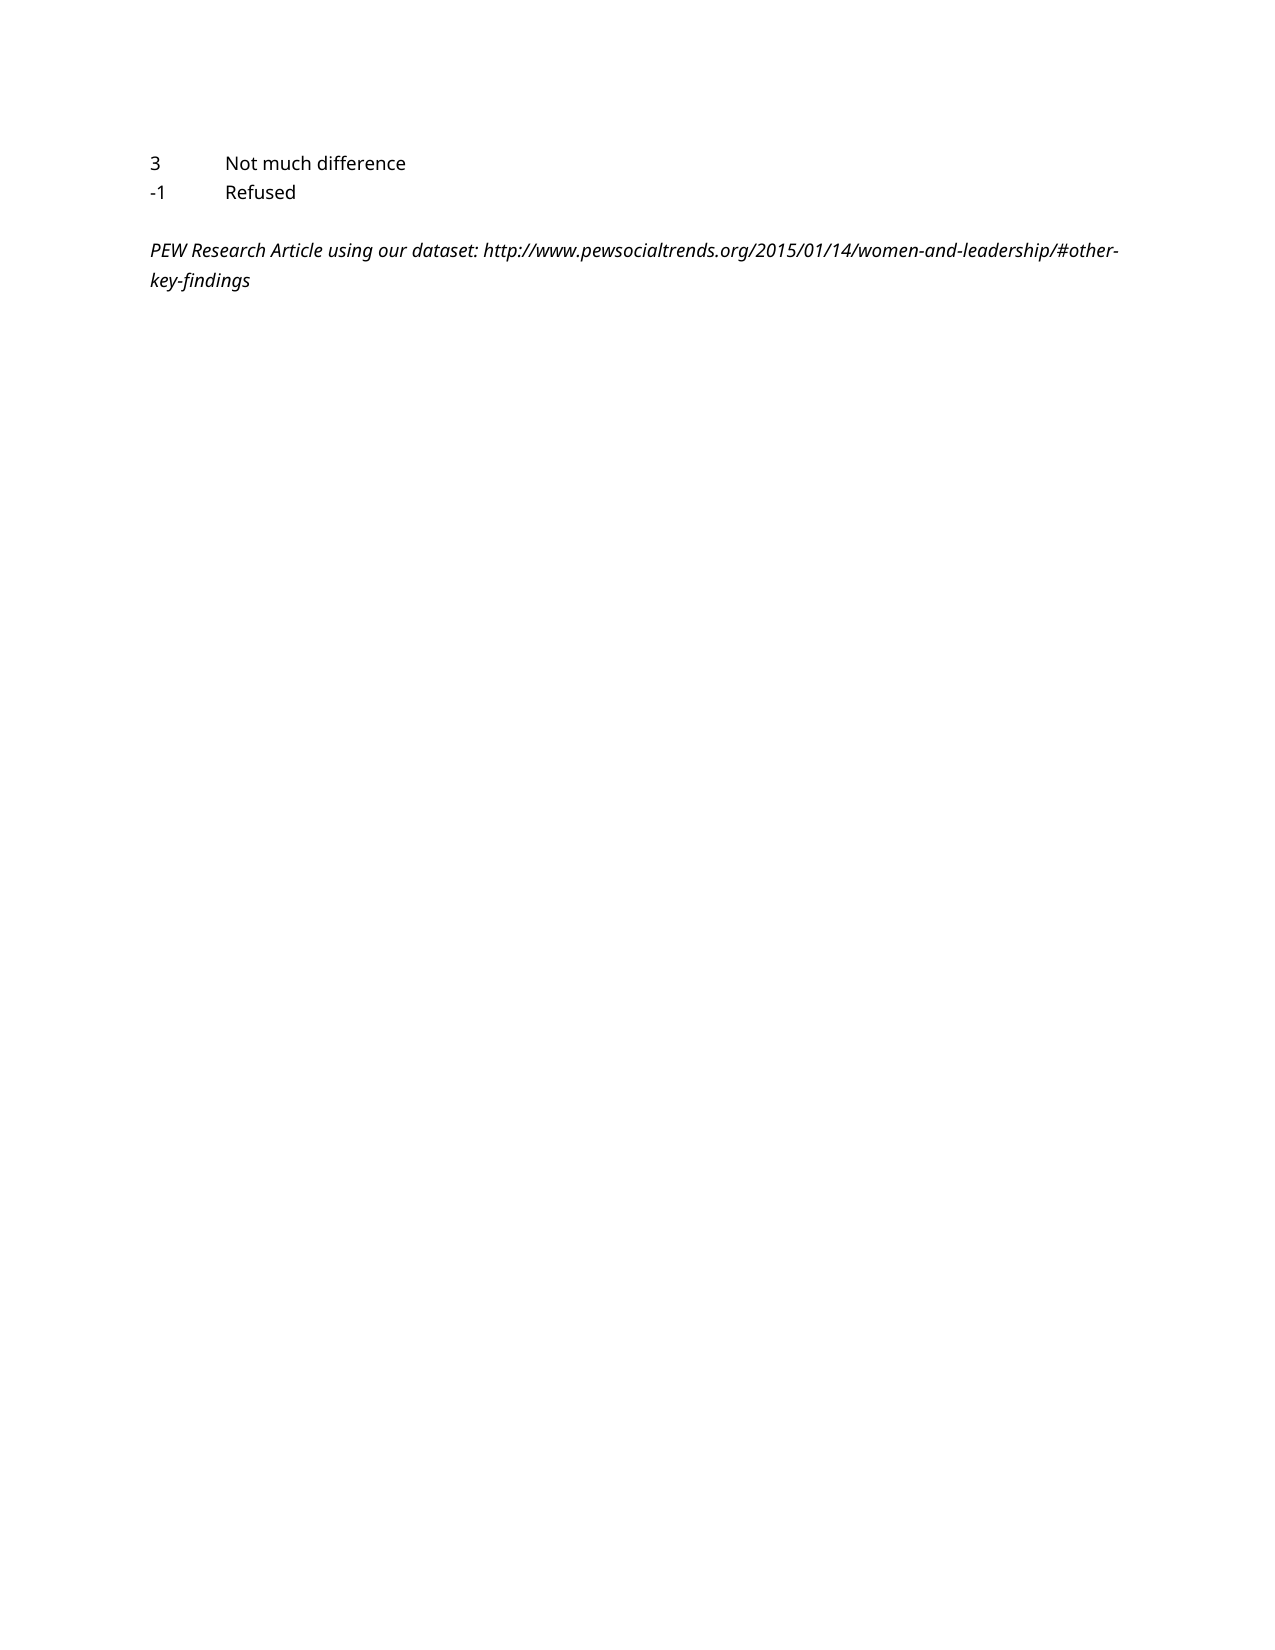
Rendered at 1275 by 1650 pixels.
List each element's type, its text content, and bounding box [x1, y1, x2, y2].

text 3 Not much difference [150, 150, 1125, 176]
text PEW Research Article using our dataset: http://www.pewsocialtrends.org/2015/01/14/women-and-leadership/#other-key-findings [150, 238, 1125, 293]
text -1 Refused [150, 179, 1125, 205]
